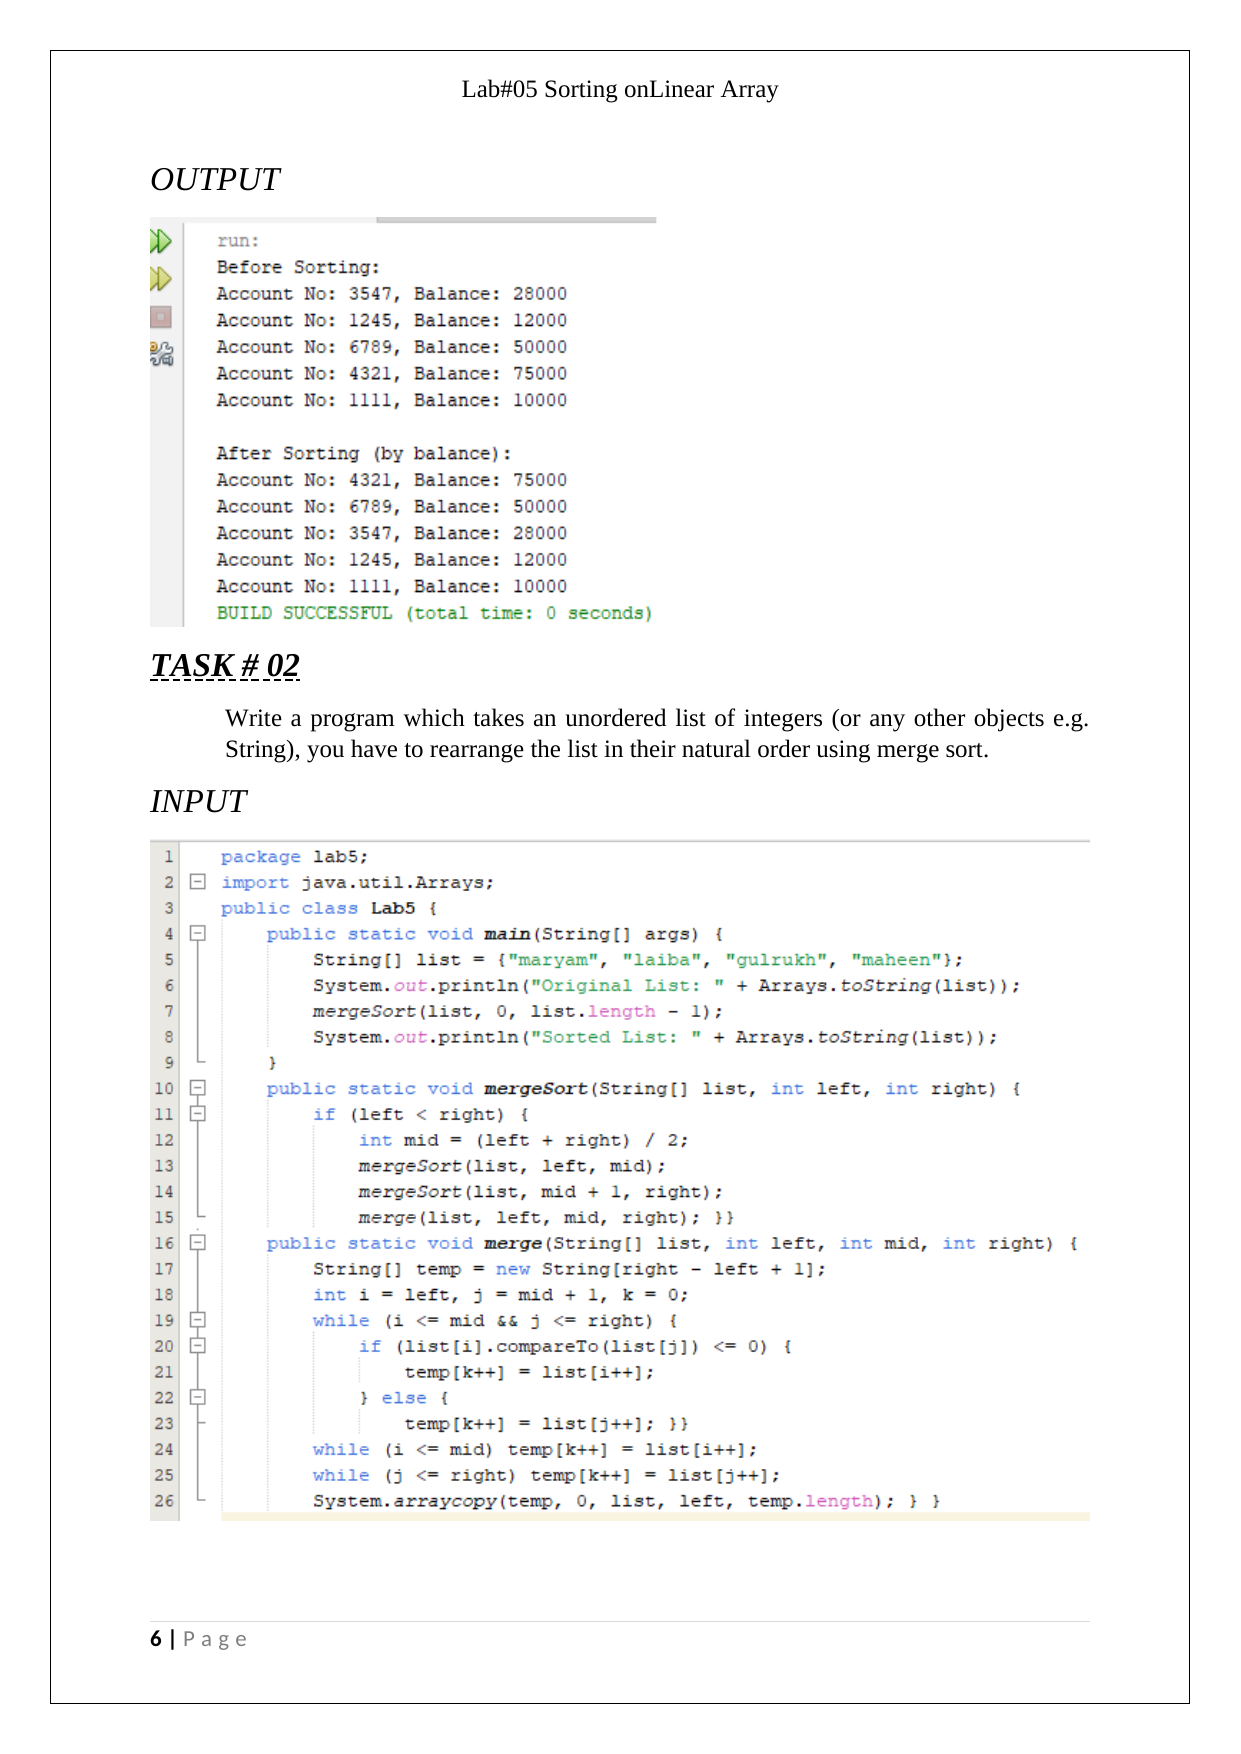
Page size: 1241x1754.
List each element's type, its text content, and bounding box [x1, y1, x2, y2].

text INPUT [150, 781, 1090, 819]
picture [150, 217, 657, 627]
text TASK # 02 [150, 646, 1090, 684]
list Write a program which takes an unordered list of integers (or any other objects e.g. String), you have to rearrange the list in their natural order using merge sort. [225, 703, 1090, 763]
text OUTPUT [150, 159, 1090, 198]
picture [150, 839, 1091, 1521]
